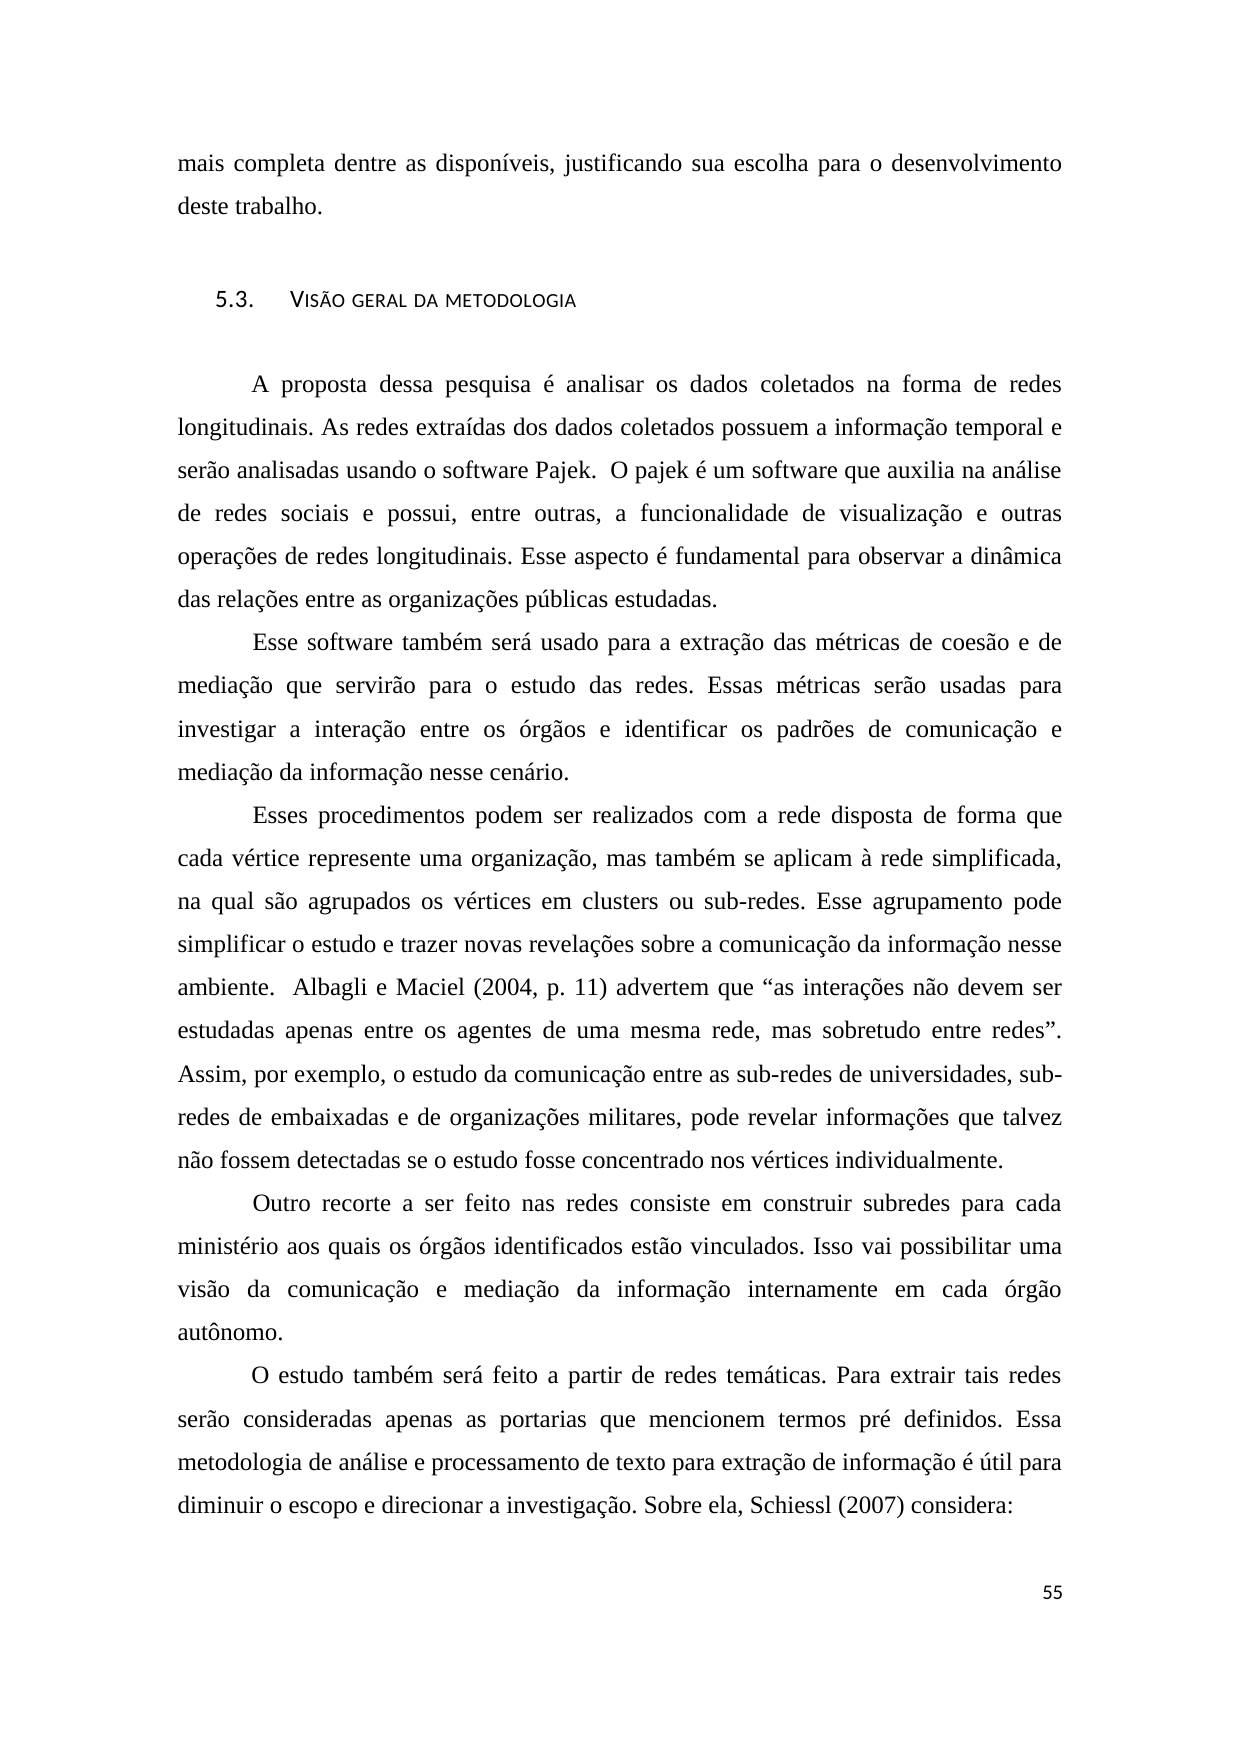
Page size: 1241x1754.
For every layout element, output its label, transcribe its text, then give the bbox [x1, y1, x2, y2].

text Esse software também será usado para a extração das métricas de coesão e de mediação que servirão para o estudo das redes. Essas métricas serão usadas para investigar a interação entre os órgãos e identificar os padrões de comunicação e mediação da informação nesse cenário. [177, 627, 1063, 786]
text A proposta dessa pesquisa é analisar os dados coletados na forma de redes longitudinais. As redes extraídas dos dados coletados possuem a informação temporal e serão analisadas usando o software Pajek. O pajek é um software que auxilia na análise de redes sociais e possui, entre outras, a funcionalidade de visualização e outras operações de redes longitudinais. Esse aspecto é fundamental para observar a dinâmica das relações entre as organizações públicas estudadas. [177, 369, 1063, 613]
text Outro recorte a ser feito nas redes consiste em construir subredes para cada ministério aos quais os órgãos identificados estão vinculados. Isso vai possibilitar uma visão da comunicação e mediação da informação internamente em cada órgão autônomo. [177, 1188, 1063, 1346]
text O estudo também será feito a partir de redes temáticas. Para extrair tais redes serão consideradas apenas as portarias que mencionem termos pré definidos. Essa metodologia de análise e processamento de texto para extração de informação é útil para diminuir o escopo e direcionar a investigação. Sobre ela, Schiessl (2007) considera: [177, 1361, 1063, 1519]
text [177, 148, 1063, 219]
text Esses procedimentos podem ser realizados com a rede disposta de forma que cada vértice represente uma organização, mas também se aplicam à rede simplificada, na qual são agrupados os vértices em clusters ou sub-redes. Esse agrupamento pode simplificar o estudo e trazer novas revelações sobre a comunicação da informação nesse ambiente. Albagli e Maciel (2004, p. 11) advertem que “as interações não devem ser estudadas apenas entre os agentes de uma mesma rede, mas sobretudo entre redes”. Assim, por exemplo, o estudo da comunicação entre as sub-redes de universidades, sub-redes de embaixadas e de organizações militares, pode revelar informações que talvez não fossem detectadas se o estudo fosse concentrado nos vértices individualmente. [177, 800, 1063, 1174]
subtitle Visão geral da metodologia [215, 284, 1063, 314]
